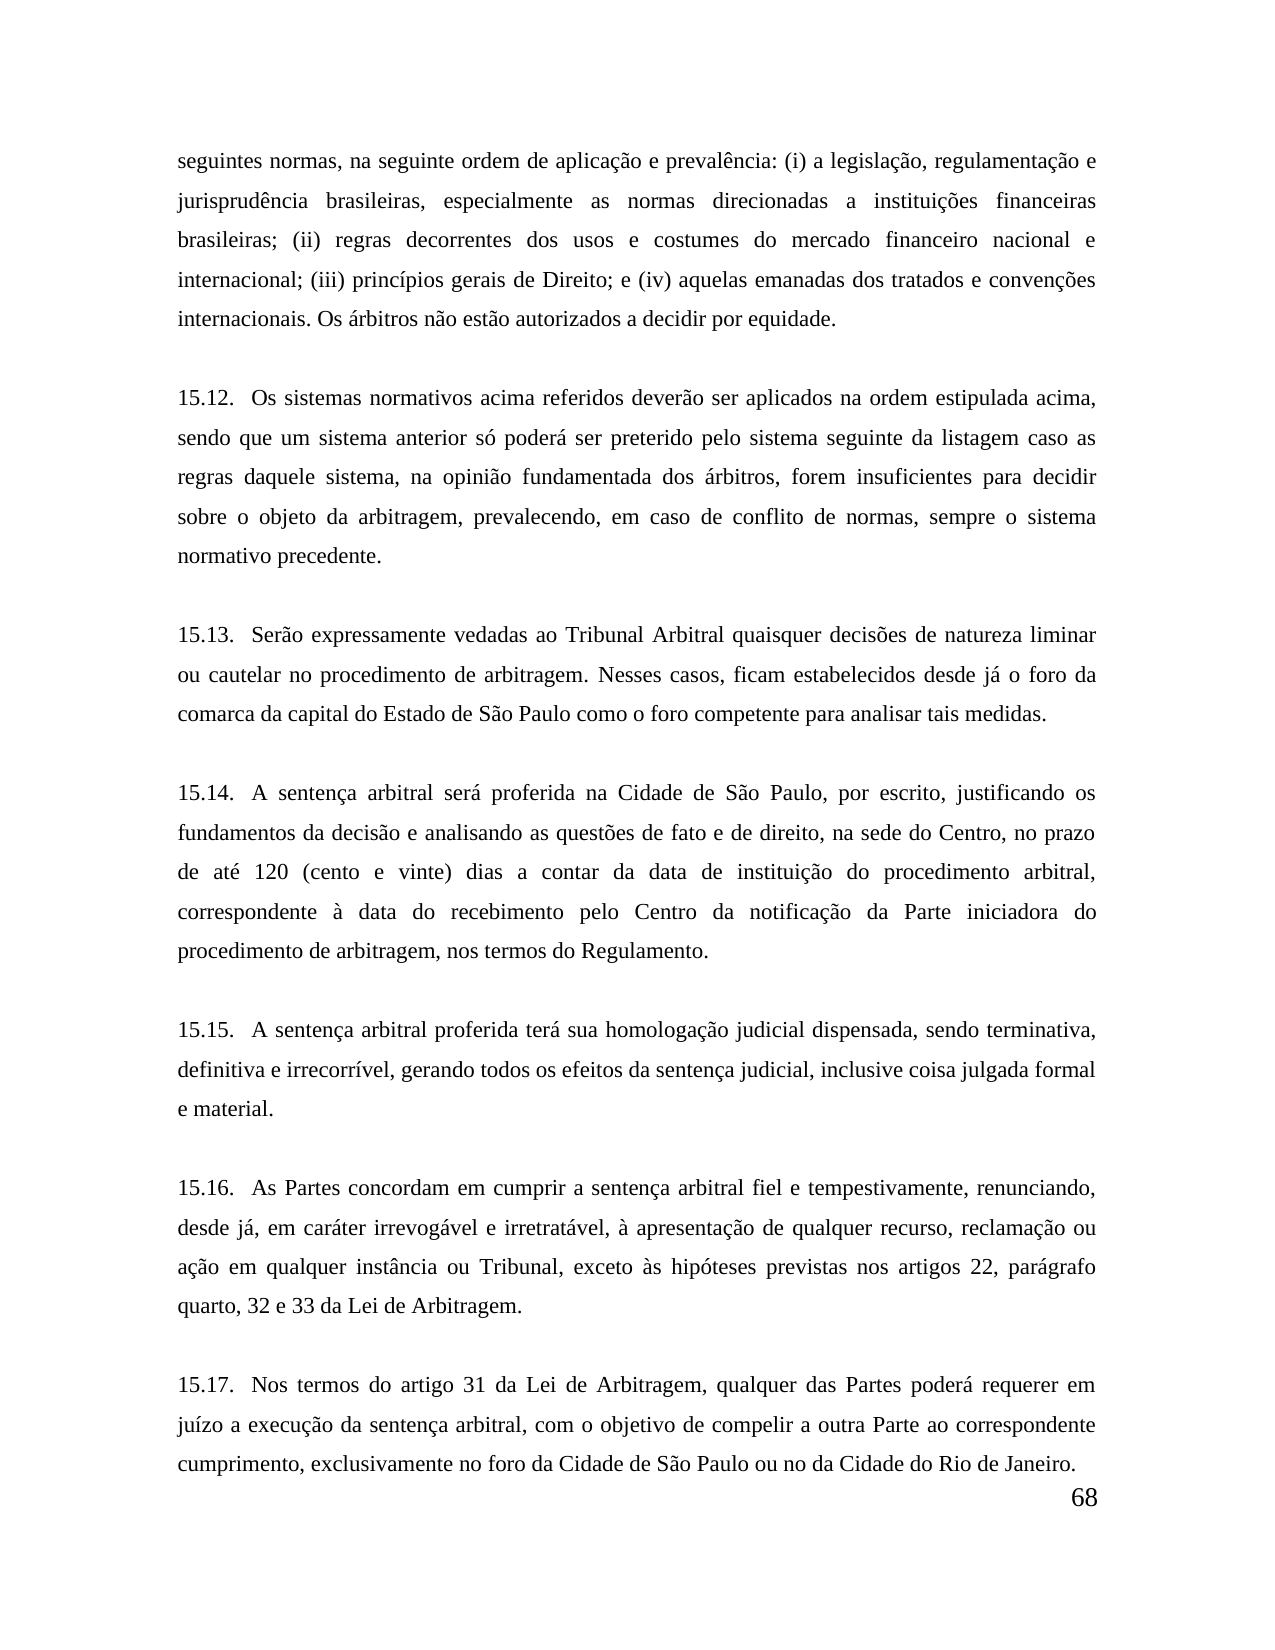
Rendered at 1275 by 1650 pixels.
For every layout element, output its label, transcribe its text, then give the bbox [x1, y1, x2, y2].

text 15.15. A sentença arbitral proferida terá sua homologação judicial dispensada, sendo terminativa, definitiva e irrecorrível, gerando todos os efeitos da sentença judicial, inclusive coisa julgada formal e material. [177, 1016, 1098, 1121]
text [177, 148, 1098, 332]
text 15.16. As Partes concordam em cumprir a sentença arbitral fiel e tempestivamente, renunciando, desde já, em caráter irrevogável e irretratável, à apresentação de qualquer recurso, reclamação ou ação em qualquer instância ou Tribunal, exceto às hipóteses previstas nos artigos 22, parágrafo quarto, 32 e 33 da Lei de Arbitragem. [177, 1174, 1098, 1319]
text 15.12. Os sistemas normativos acima referidos deverão ser aplicados na ordem estipulada acima, sendo que um sistema anterior só poderá ser preterido pelo sistema seguinte da listagem caso as regras daquele sistema, na opinião fundamentada dos árbitros, forem insuficientes para decidir sobre o objeto da arbitragem, prevalecendo, em caso de conflito de normas, sempre o sistema normativo precedente. [177, 384, 1098, 569]
text 15.13. Serão expressamente vedadas ao Tribunal Arbitral quaisquer decisões de natureza liminar ou cautelar no procedimento de arbitragem. Nesses casos, ficam estabelecidos desde já o foro da comarca da capital do Estado de São Paulo como o foro competente para analisar tais medidas. [177, 621, 1098, 727]
text 15.17. Nos termos do artigo 31 da Lei de Arbitragem, qualquer das Partes poderá requerer em juízo a execução da sentença arbitral, com o objetivo de compelir a outra Parte ao correspondente cumprimento, exclusivamente no foro da Cidade de São Paulo ou no da Cidade do Rio de Janeiro. [177, 1371, 1098, 1477]
text 15.14. A sentença arbitral será proferida na Cidade de São Paulo, por escrito, justificando os fundamentos da decisão e analisando as questões de fato e de direito, na sede do Centro, no prazo de até 120 (cento e vinte) dias a contar da data de instituição do procedimento arbitral, correspondente à data do recebimento pelo Centro da notificação da Parte iniciadora do procedimento de arbitragem, nos termos do Regulamento. [177, 779, 1098, 963]
